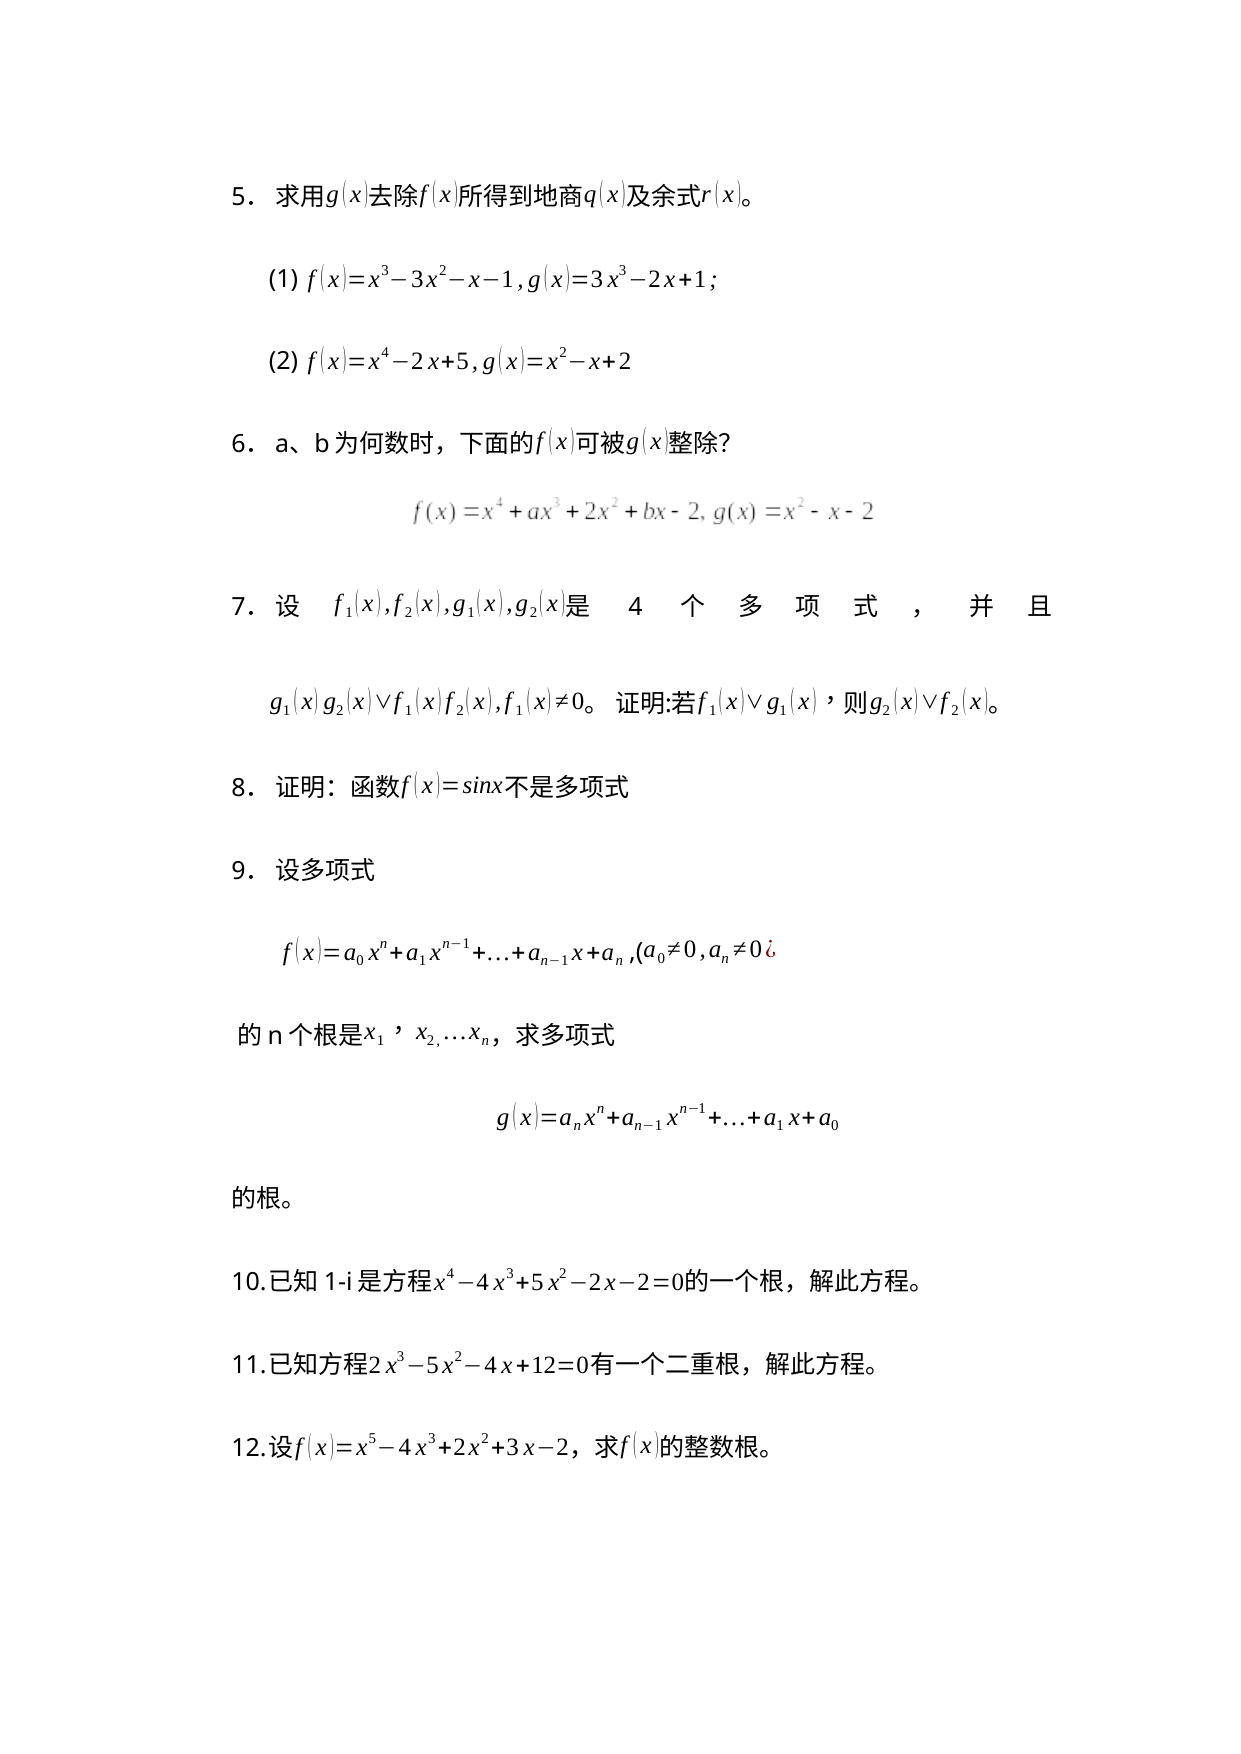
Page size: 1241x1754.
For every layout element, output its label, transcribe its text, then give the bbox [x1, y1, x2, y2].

list 设是4个多项式，并且。 证明:若则。 [231, 572, 1053, 734]
list 证明：函数不是多项式 [231, 753, 1053, 818]
list 设，求的整数根。 [231, 1413, 1053, 1478]
list 求用去除所得到地商及余式。 [231, 162, 1053, 227]
list 已知方程有一个二重根，解此方程。 [231, 1330, 1053, 1395]
list a、b为何数时，下面的可被整除？ [231, 409, 1053, 474]
list 设多项式 [231, 836, 1053, 901]
text 的根。 [187, 1164, 1053, 1229]
list 已知1-i是方程的一个根，解此方程。 [231, 1247, 1053, 1312]
list 的n个根是，求多项式 [187, 1001, 1053, 1066]
list ,( [269, 919, 1053, 984]
